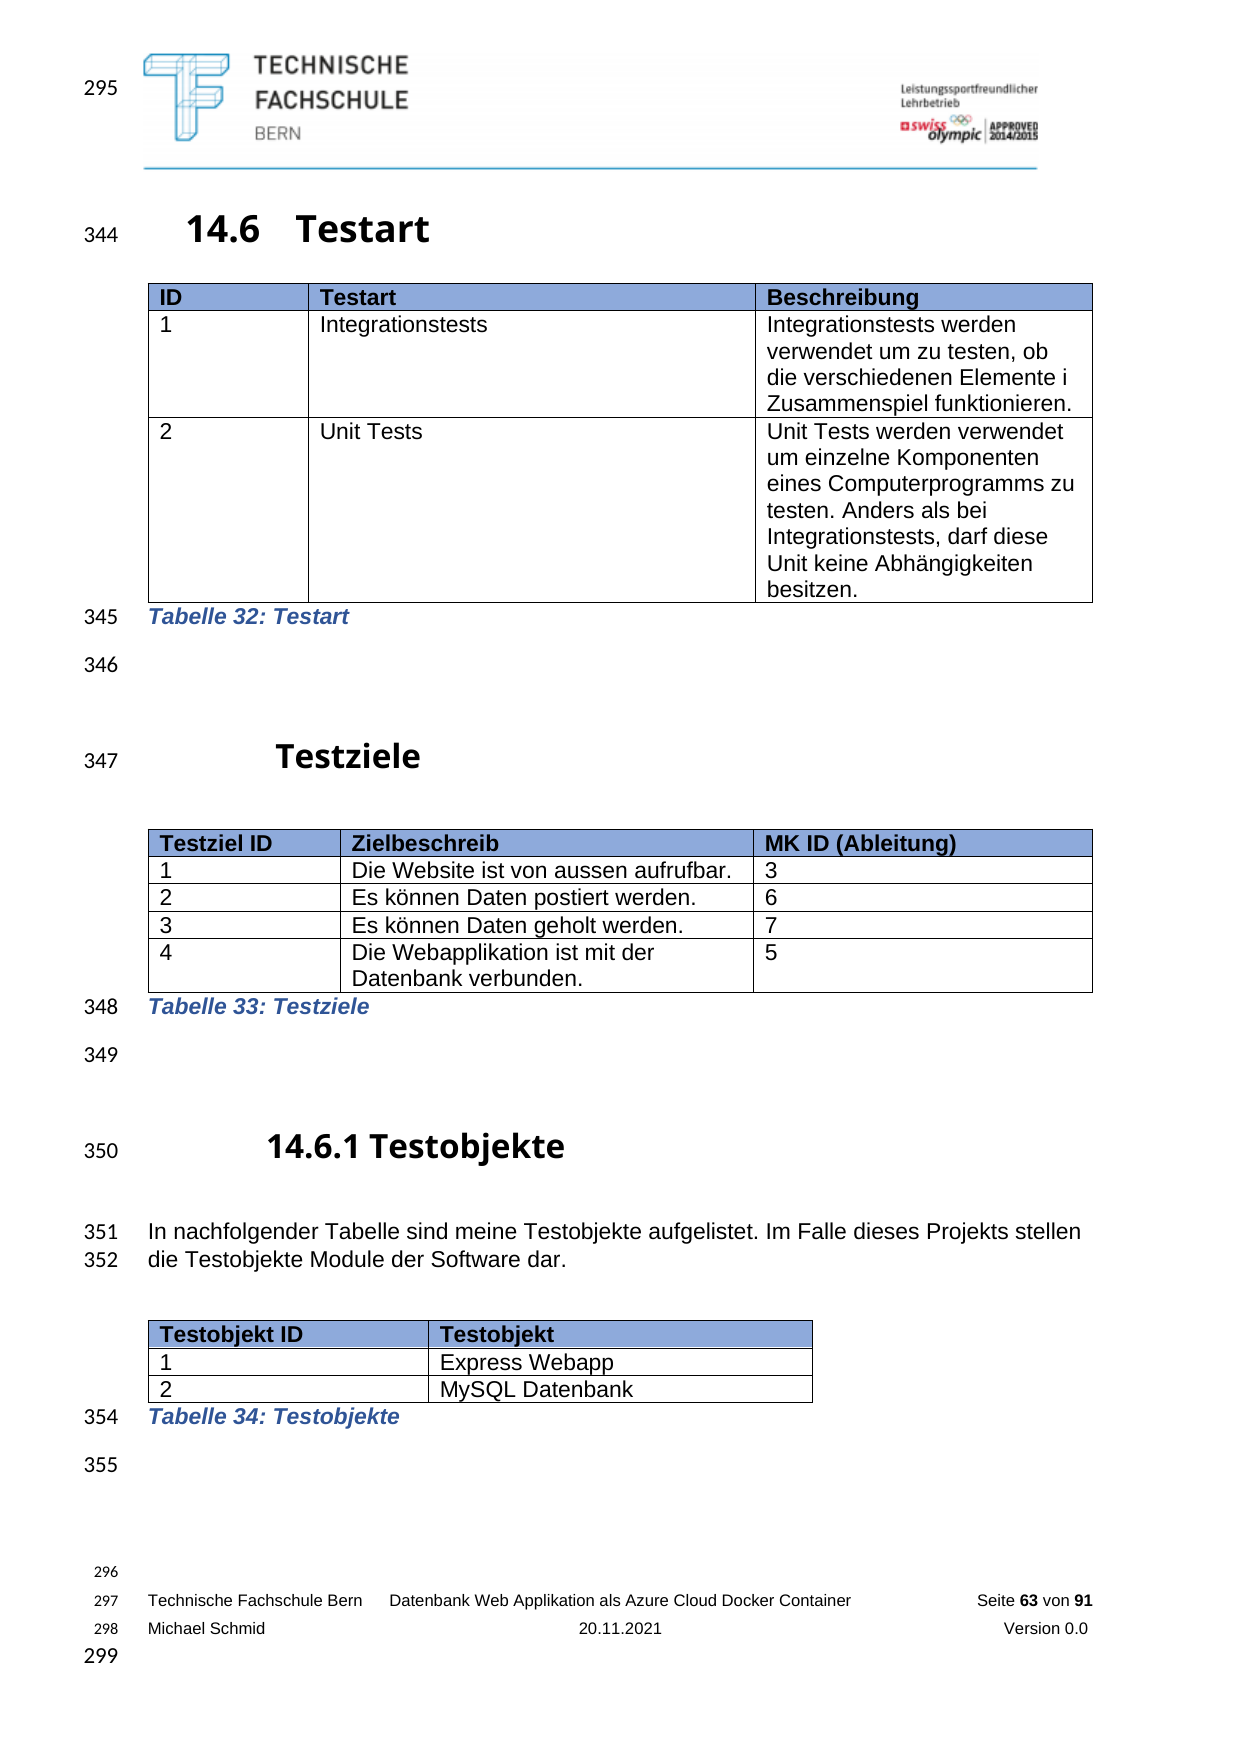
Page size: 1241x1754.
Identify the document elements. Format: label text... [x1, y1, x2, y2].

picture [126, 45, 1067, 180]
table_cell Es können Daten geholt werden. [341, 912, 753, 938]
table_cell MySQL Datenbank [429, 1376, 812, 1402]
table_cell Integrationstests werden verwendet um zu testen, ob die verschiedenen Elemente i Zusammenspiel funktionieren. [756, 311, 1092, 417]
table_header Zielbeschreib [341, 830, 753, 856]
table_header Testobjekt ID [149, 1321, 428, 1347]
table_cell Unit Tests [309, 418, 755, 602]
table_cell 2 [149, 884, 340, 911]
table_cell 3 [754, 857, 1092, 883]
table_header Testziel ID [149, 830, 340, 856]
table_header Beschreibung [756, 284, 1092, 310]
subtitle Testziele [275, 733, 1093, 778]
table_header Testart [309, 284, 755, 310]
table_cell 2 [149, 418, 308, 602]
table_cell 4 [149, 939, 340, 992]
table_cell 1 [149, 311, 308, 417]
table_cell 1 [149, 857, 340, 883]
table_cell 5 [754, 939, 1092, 992]
subtitle Testart [185, 148, 1093, 254]
table_header MK ID (Ableitung) [754, 830, 1092, 856]
table_cell 3 [149, 912, 340, 938]
table_cell 2 [149, 1376, 428, 1402]
table_cell Die Website ist von aussen aufrufbar. [341, 857, 753, 883]
table_cell Express Webapp [429, 1349, 812, 1375]
table_cell Unit Tests werden verwendet um einzelne Komponenten eines Computerprogramms zu testen. Anders als bei Integrationstests, darf diese Unit keine Abhängigkeiten besitzen. [756, 418, 1092, 602]
table_header Testobjekt [429, 1321, 812, 1347]
table_cell Es können Daten postiert werden. [341, 884, 753, 911]
subtitle Testobjekte [266, 1123, 1093, 1168]
text In nachfolgender Tabelle sind meine Testobjekte aufgelistet. Im Falle dieses Projekts stellen die Testobjekte Module der Software dar. [148, 1218, 1093, 1301]
table_cell 7 [754, 912, 1092, 938]
table_header ID [149, 284, 308, 310]
table_cell Integrationstests [309, 311, 755, 417]
table_cell 1 [149, 1349, 428, 1375]
table_cell 6 [754, 884, 1092, 911]
table_cell Die Webapplikation ist mit der Datenbank verbunden. [341, 939, 753, 992]
